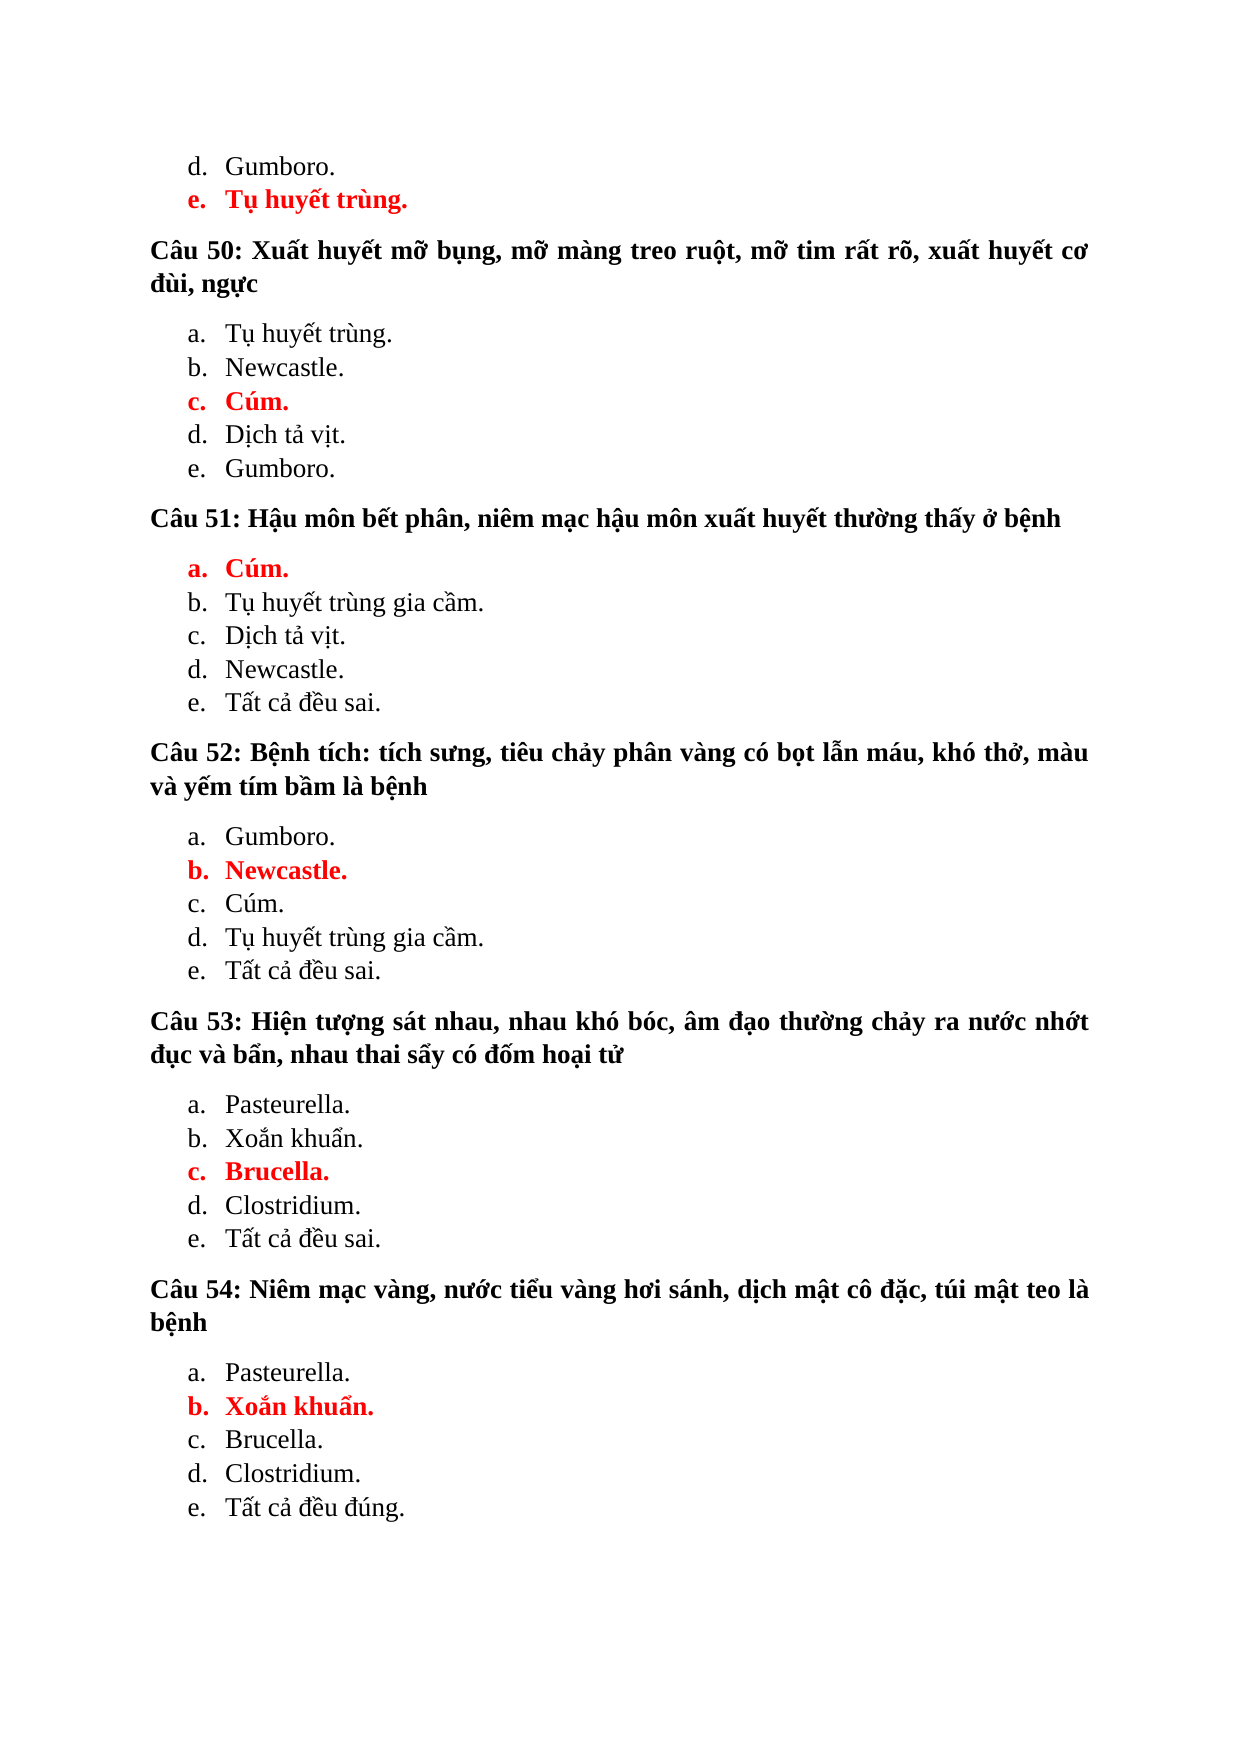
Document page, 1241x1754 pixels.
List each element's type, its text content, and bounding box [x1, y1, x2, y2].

text Câu 52: Bệnh tích: tích sưng, tiêu chảy phân vàng có bọt lẫn máu, khó thở, màu và yếm tím bầm là bệnh [150, 736, 1090, 801]
list Cúm. [187, 552, 1090, 583]
list Cúm. [187, 887, 1090, 918]
list Newcastle. [187, 351, 1090, 382]
list Dịch tả vịt. [187, 418, 1090, 449]
list Brucella. [187, 1155, 1090, 1187]
text Câu 51: Hậu môn bết phân, niêm mạc hậu môn xuất huyết thường thấy ở bệnh [150, 502, 1090, 533]
list Newcastle. [187, 653, 1090, 684]
list Gumboro. [187, 452, 1090, 483]
list Xoắn khuẩn. [187, 1122, 1090, 1153]
list Dịch tả vịt. [187, 619, 1090, 650]
list Tất cả đều sai. [187, 1222, 1090, 1254]
text Câu 53: Hiện tượng sát nhau, nhau khó bóc, âm đạo thường chảy ra nước nhớt đục và bẩn, nhau thai sẩy có đốm hoại tử [150, 1004, 1090, 1069]
list Tất cả đều sai. [187, 954, 1090, 986]
list Tất cả đều đúng. [187, 1491, 1090, 1522]
list Tụ huyết trùng. [187, 183, 1090, 215]
list Brucella. [187, 1423, 1090, 1455]
text Câu 54: Niêm mạc vàng, nước tiểu vàng hơi sánh, dịch mật cô đặc, túi mật teo là bệnh [150, 1273, 1090, 1337]
list Clostridium. [187, 1457, 1090, 1488]
list Gumboro. [187, 150, 1090, 181]
list Tụ huyết trùng gia cầm. [187, 586, 1090, 617]
list Tụ huyết trùng. [187, 317, 1090, 349]
list Xoắn khuẩn. [187, 1390, 1090, 1421]
list Gumboro. [187, 820, 1090, 851]
text Câu 50: Xuất huyết mỡ bụng, mỡ màng treo ruột, mỡ tim rất rõ, xuất huyết cơ đùi, ngực [150, 234, 1090, 298]
list Newcastle. [187, 854, 1090, 885]
list Tụ huyết trùng gia cầm. [187, 921, 1090, 952]
list Clostridium. [187, 1189, 1090, 1220]
list Pasteurella. [187, 1356, 1090, 1388]
list Tất cả đều sai. [187, 686, 1090, 717]
list Pasteurella. [187, 1088, 1090, 1119]
list Cúm. [187, 384, 1090, 416]
